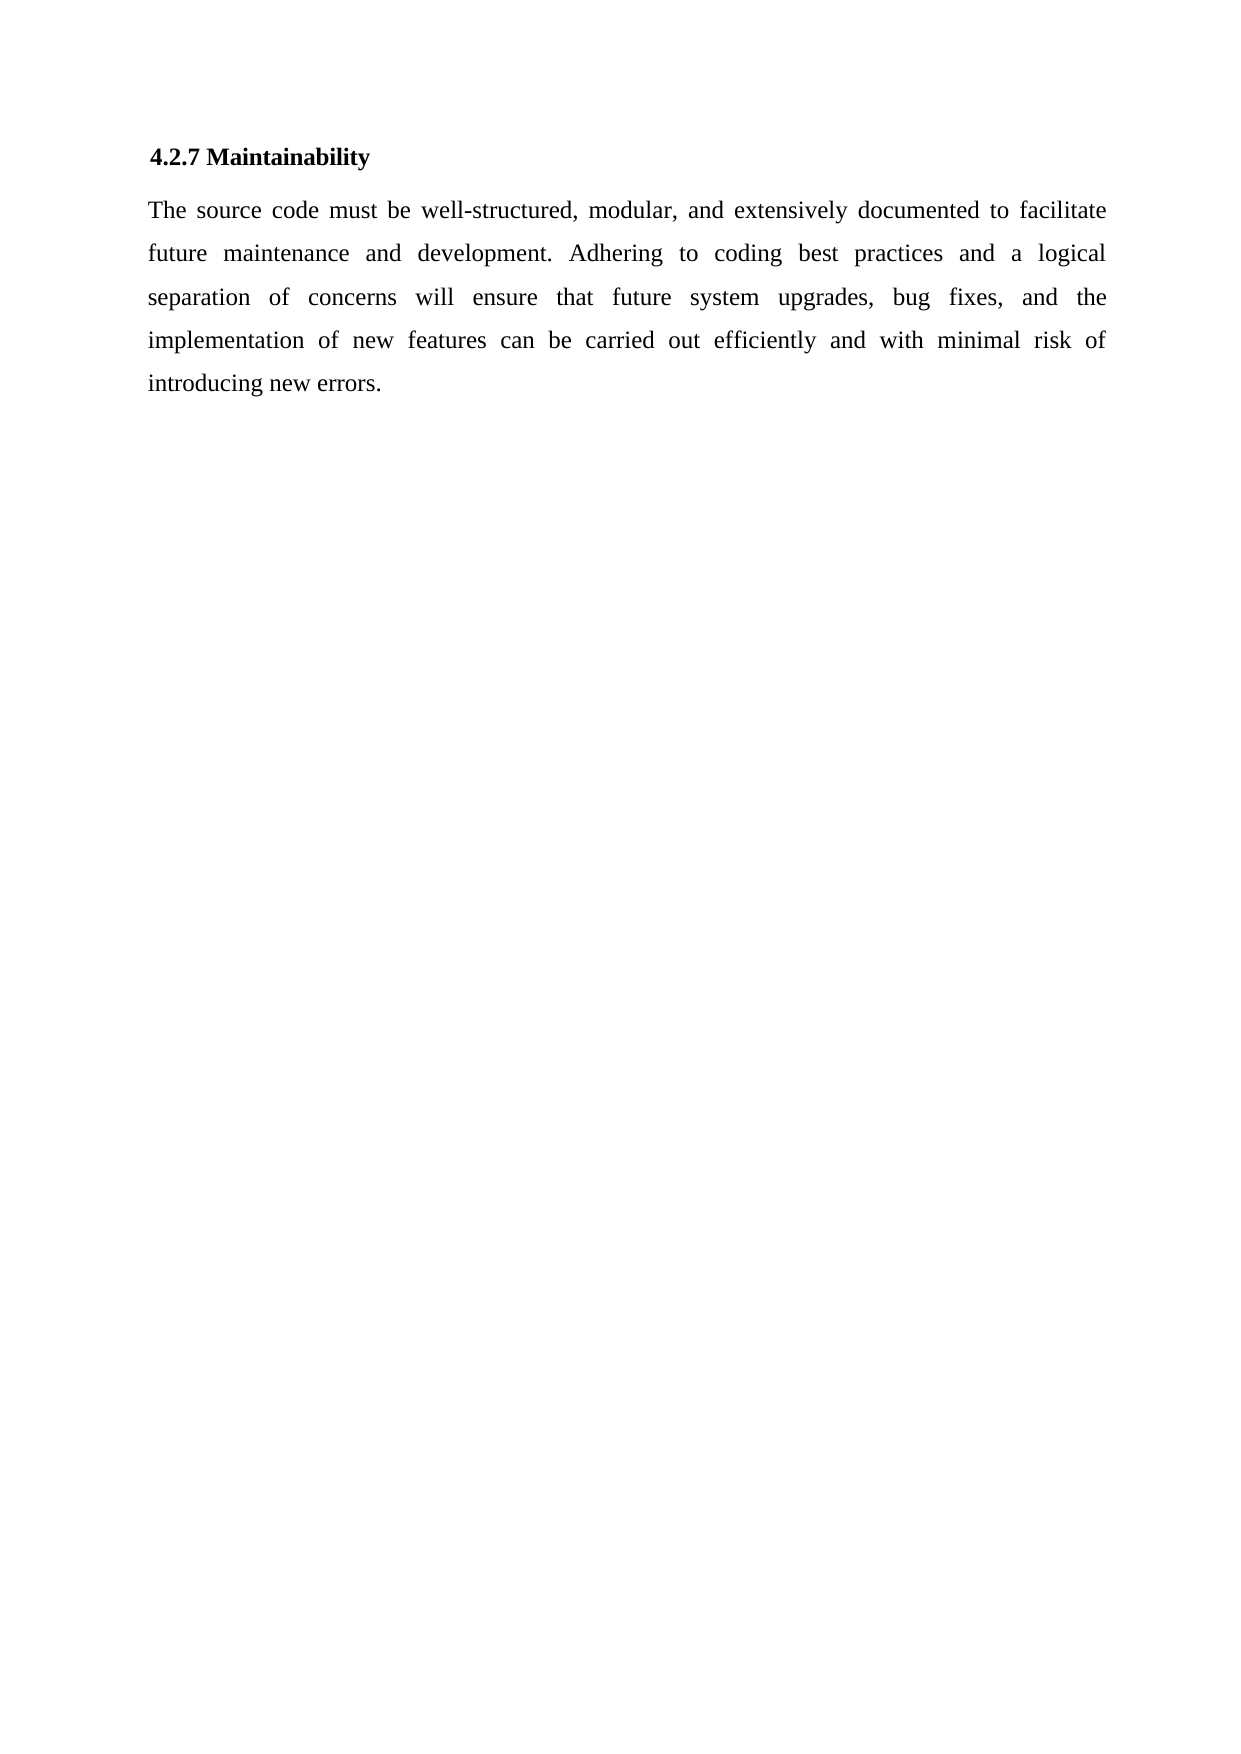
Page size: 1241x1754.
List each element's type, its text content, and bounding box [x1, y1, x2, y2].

subtitle Maintainability [150, 142, 1107, 170]
text The source code must be well-structured, modular, and extensively documented to facilitate future maintenance and development. Adhering to coding best practices and a logical separation of concerns will ensure that future system upgrades, bug fixes, and the implementation of new features can be carried out efficiently and with minimal risk of introducing new errors. [148, 195, 1107, 397]
